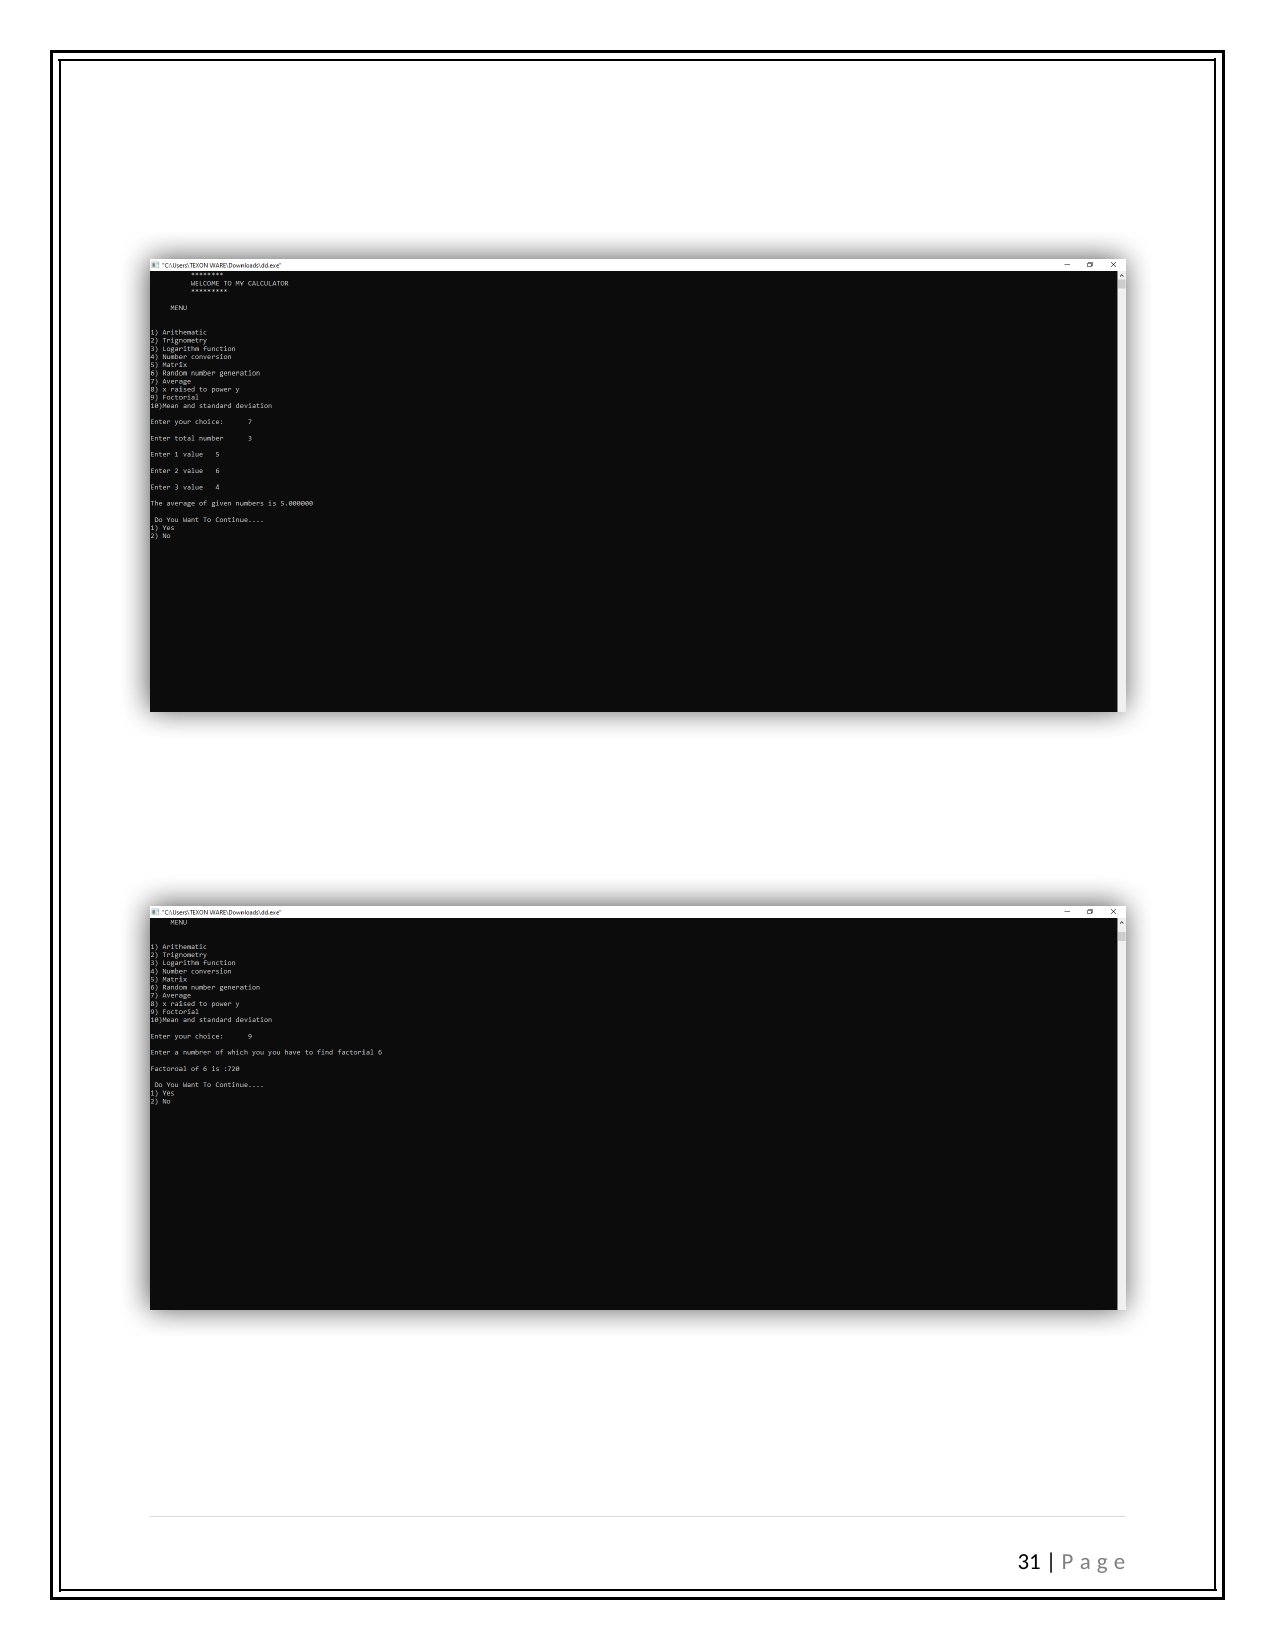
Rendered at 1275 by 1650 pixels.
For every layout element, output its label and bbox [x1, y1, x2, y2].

picture [150, 259, 1126, 712]
picture [150, 906, 1126, 1310]
